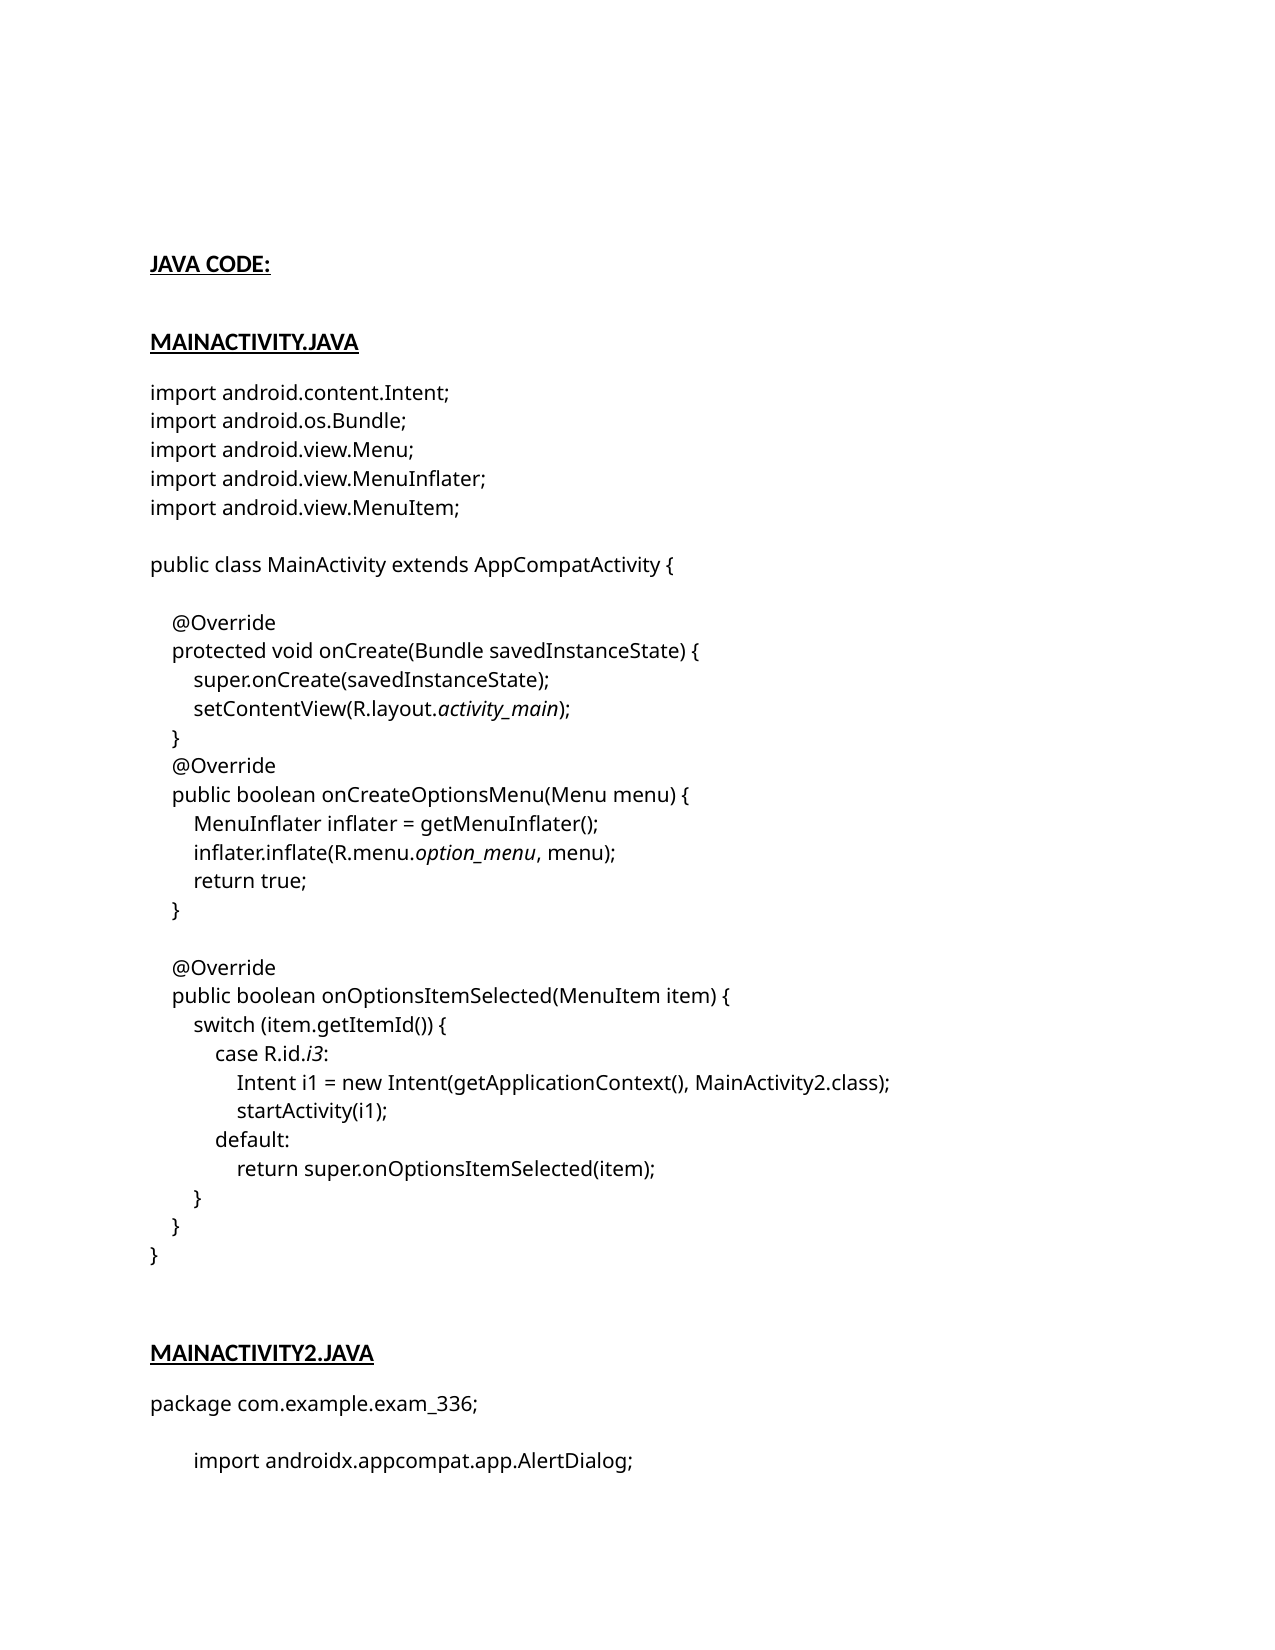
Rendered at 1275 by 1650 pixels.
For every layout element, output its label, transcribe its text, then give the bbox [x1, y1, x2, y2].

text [150, 1388, 1125, 1474]
text MAINACTIVITY2.JAVA [150, 1339, 1125, 1367]
text MAINACTIVITY.JAVA [150, 327, 1125, 356]
text JAVA CODE: [150, 249, 1125, 307]
text import android.content.Intent; import android.os.Bundle; import android.view.Menu; import android.view.MenuInflater; import android.view.MenuItem; public class MainActivity extends AppCompatActivity { @Override protected void onCreate(Bundle savedInstanceState) { super.onCreate(savedInstanceState); setContentView(R.layout.activity_main); } @Override public boolean onCreateOptionsMenu(Menu menu) { MenuInflater inflater = getMenuInflater(); inflater.inflate(R.menu.option_menu, menu); return true; } @Override public boolean onOptionsItemSelected(MenuItem item) { switch (item.getItemId()) { case R.id.i3: Intent i1 = new Intent(getApplicationContext(), MainActivity2.class); startActivity(i1); default: return super.onOptionsItemSelected(item); } } } [150, 377, 1125, 1268]
